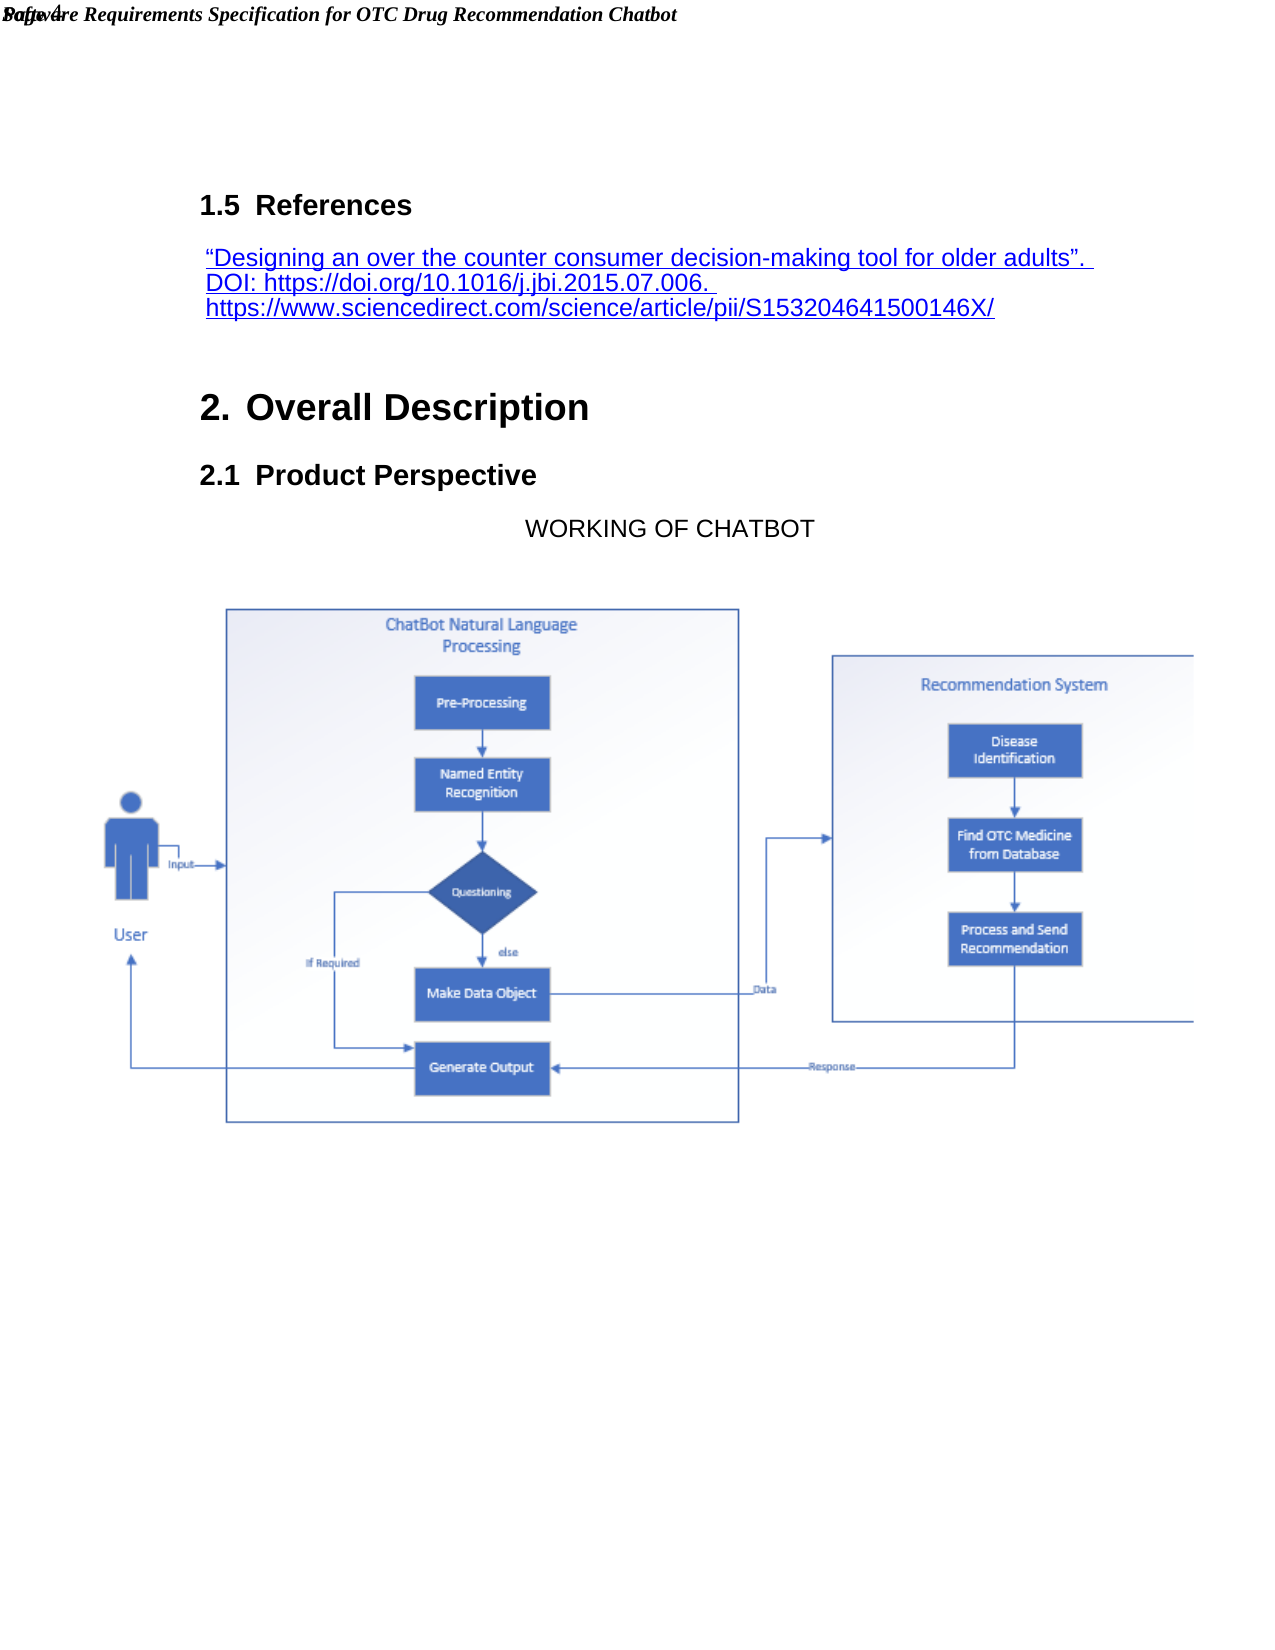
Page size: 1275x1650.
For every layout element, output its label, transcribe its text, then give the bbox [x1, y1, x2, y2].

subtitle References [199, 188, 1125, 221]
text WORKING OF CHATBOT [450, 517, 1125, 542]
subtitle Overall Description [199, 385, 1125, 428]
text “Designing an over the counter consumer decision-making tool for older adults”. DOI: https://doi.org/10.1016/j.jbi.2015.07.006. https://www.sciencedirect.com/science/article/pii/S153204641500146X/ [205, 246, 1125, 321]
picture [78, 555, 1194, 1129]
subtitle Product Perspective [199, 458, 1125, 491]
